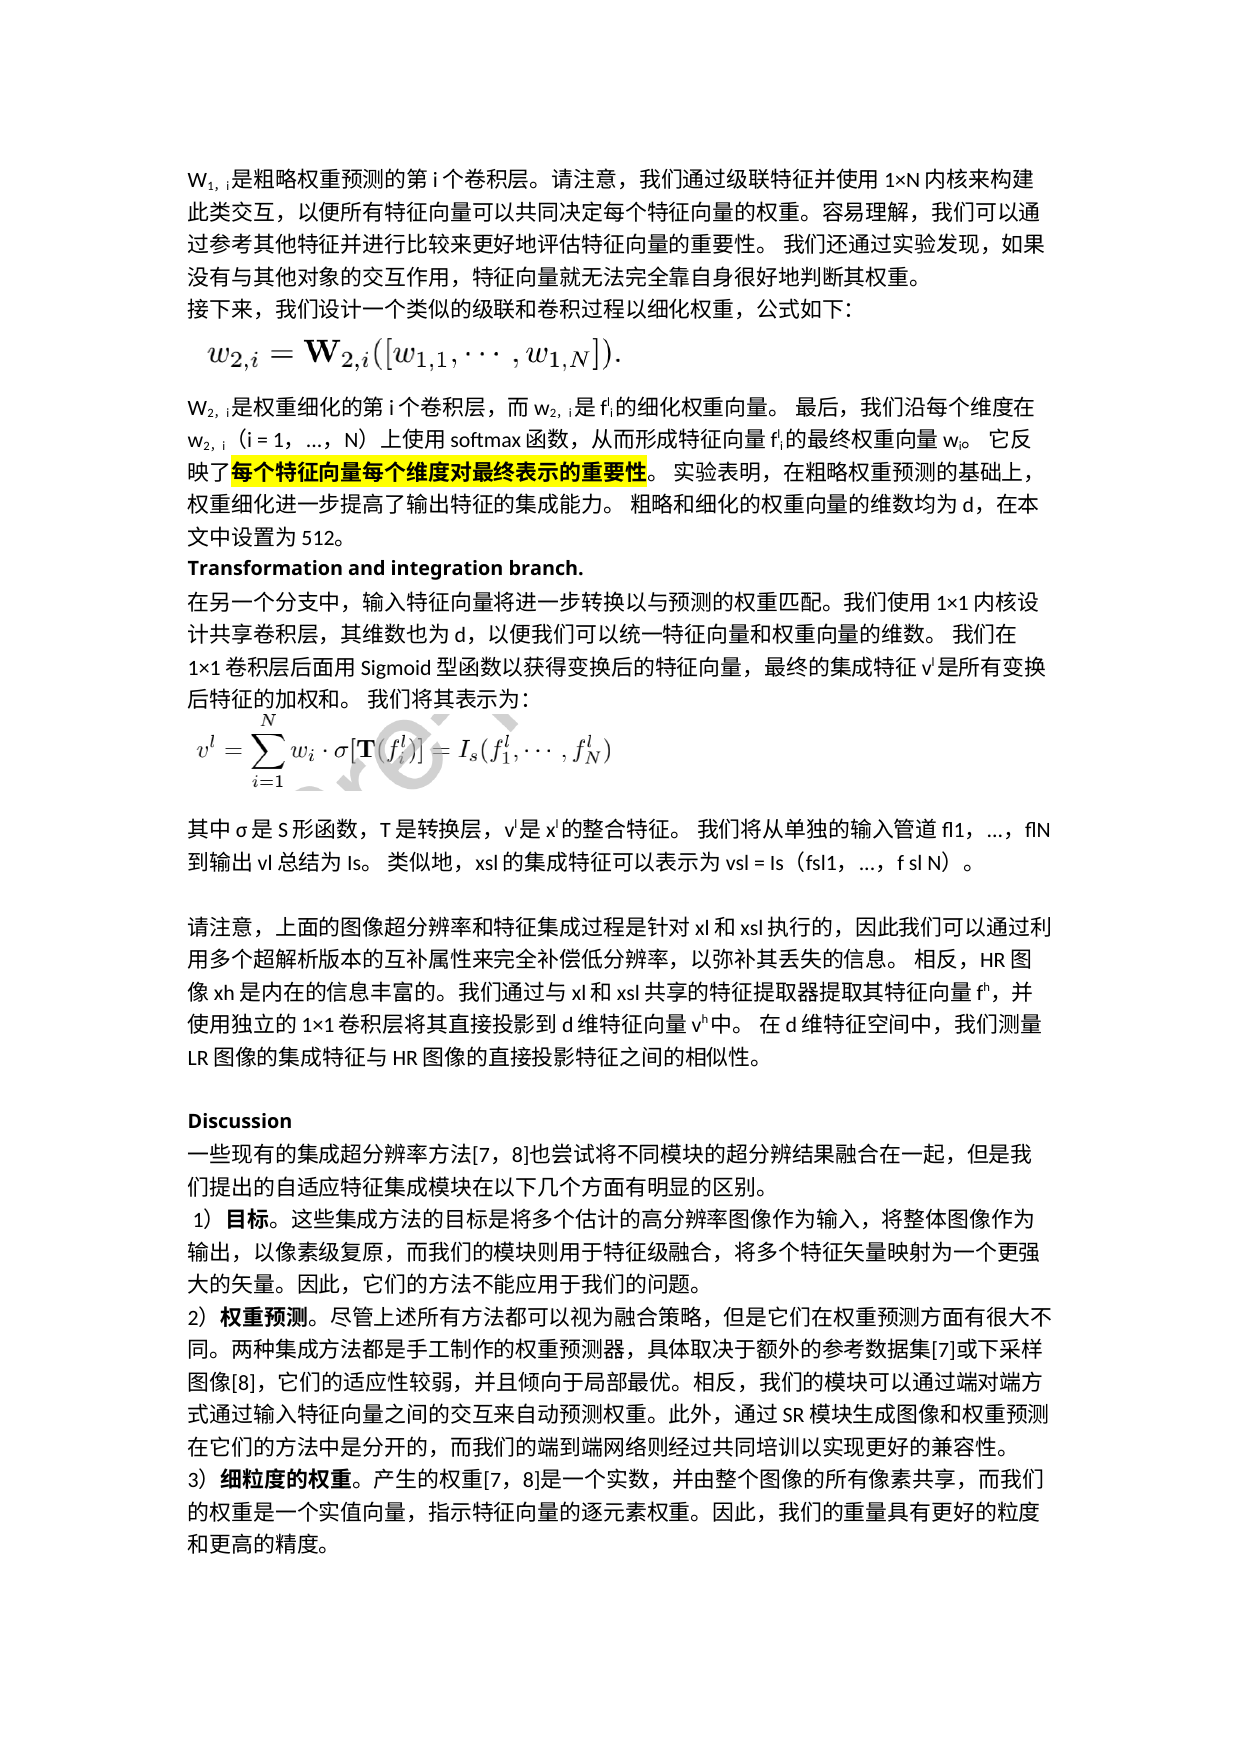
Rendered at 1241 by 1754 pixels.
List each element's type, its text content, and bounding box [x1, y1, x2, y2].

text 1）目标。这些集成方法的目标是将多个估计的高分辨率图像作为输入，将整体图像作为输出，以像素级复原，而我们的模块则用于特征级融合，将多个特征矢量映射为一个更强大的矢量。因此，它们的方法不能应用于我们的问题。 [187, 1202, 1053, 1299]
text W2，i是权重细化的第i个卷积层，而w2，i是fli的细化权重向量。 最后，我们沿每个维度在w2，i（i = 1，...，N）上使用softmax函数，从而形成特征向量fli的最终权重向量wi。 它反映了每个特征向量每个维度对最终表示的重要性。 实验表明，在粗略权重预测的基础上，权重细化进一步提高了输出特征的集成能力。 粗略和细化的权重向量的维数均为d，在本文中设置为512。 [187, 389, 1053, 552]
text 请注意，上面的图像超分辨率和特征集成过程是针对xl和xsl执行的，因此我们可以通过利用多个超解析版本的互补属性来完全补偿低分辨率，以弥补其丢失的信息。 相反，HR图像xh是内在的信息丰富的。我们通过与xl和xsl共享的特征提取器提取其特征向量fh，并使用独立的1×1卷积层将其直接投影到d维特征向量vh中。 在d维特征空间中，我们测量LR图像的集成特征与HR图像的直接投影特征之间的相似性。 [187, 909, 1053, 1072]
text W1，i是粗略权重预测的第i个卷积层。请注意，我们通过级联特征并使用1×N内核来构建此类交互，以便所有特征向量可以共同决定每个特征向量的权重。容易理解，我们可以通过参考其他特征并进行比较来更好地评估特征向量的重要性。 我们还通过实验发现，如果没有与其他对象的交互作用，特征向量就无法完全靠自身很好地判断其权重。 [187, 162, 1053, 292]
picture [187, 324, 634, 388]
text 接下来，我们设计一个类似的级联和卷积过程以细化权重，公式如下： [187, 292, 1053, 324]
list 权重预测。尽管上述所有方法都可以视为融合策略，但是它们在权重预测方面有很大不同。两种集成方法都是手工制作的权重预测器，具体取决于额外的参考数据集[7]或下采样图像[8]，它们的适应性较弱，并且倾向于局部最优。相反，我们的模块可以通过端对端方式通过输入特征向量之间的交互来自动预测权重。此外，通过SR模块生成图像和权重预测在它们的方法中是分开的，而我们的端到端网络则经过共同培训以实现更好的兼容性。 [187, 1299, 1053, 1462]
text Discussion [187, 1104, 1053, 1137]
picture [187, 714, 614, 791]
text 在另一个分支中，输入特征向量将进一步转换以与预测的权重匹配。我们使用1×1内核设计共享卷积层，其维数也为d，以便我们可以统一特征向量和权重向量的维数。 我们在1×1卷积层后面用Sigmoid型函数以获得变换后的特征向量，最终的集成特征vl是所有变换后特征的加权和。 我们将其表示为： [187, 584, 1053, 714]
list 细粒度的权重。产生的权重[7，8]是一个实数，并由整个图像的所有像素共享，而我们的权重是一个实值向量，指示特征向量的逐元素权重。因此，我们的重量具有更好的粒度和更高的精度。 [187, 1462, 1053, 1559]
text Transformation and integration branch. [187, 552, 1053, 584]
text 其中σ是S形函数，T是转换层，vl是xl的整合特征。 我们将从单独的输入管道fl1，...，flN到输出vl总结为Is。 类似地，xsl的集成特征可以表示为vsl = Is（fsl1，...，f sl N）。 [187, 812, 1053, 877]
text 一些现有的集成超分辨率方法[7，8]也尝试将不同模块的超分辨结果融合在一起，但是我们提出的自适应特征集成模块在以下几个方面有明显的区别。 [187, 1137, 1053, 1202]
